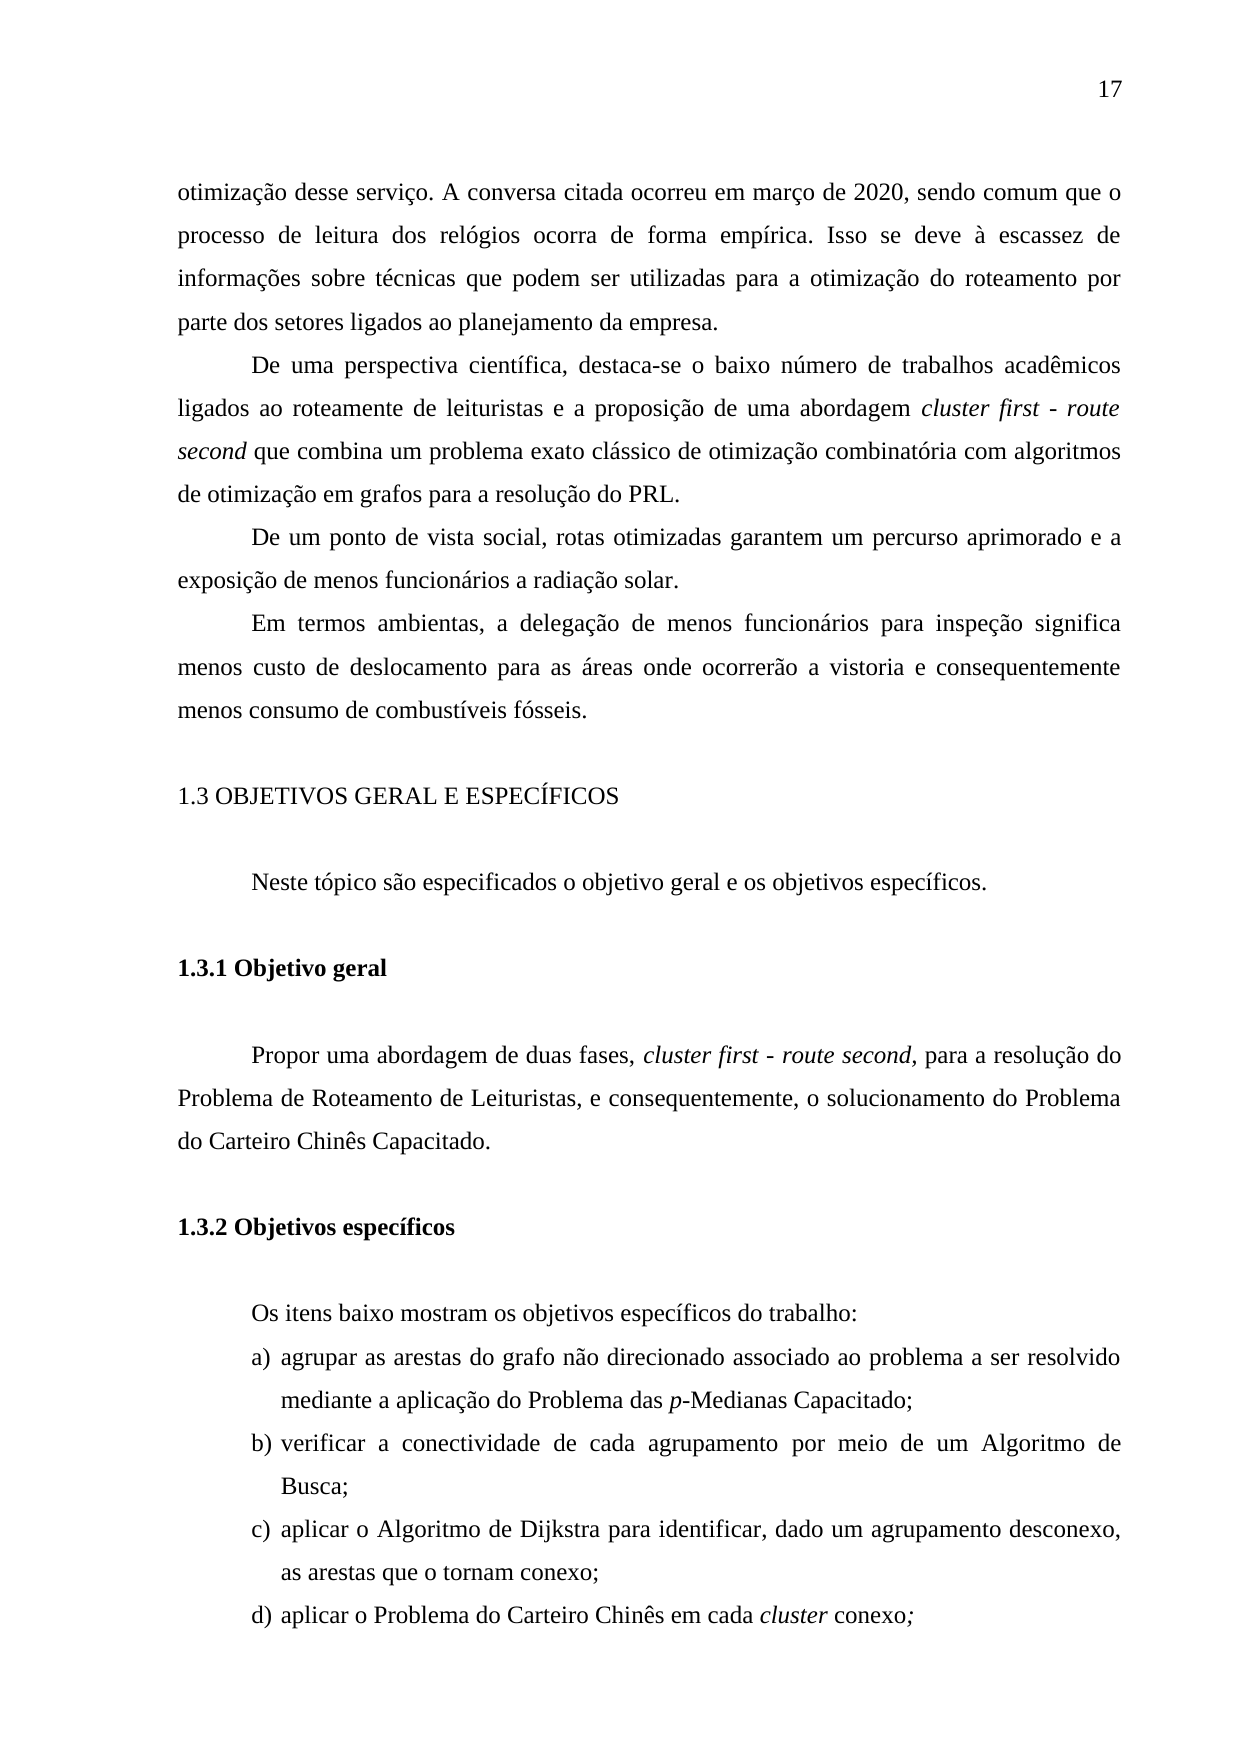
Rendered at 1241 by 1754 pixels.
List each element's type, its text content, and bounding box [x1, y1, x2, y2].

text 1.3.1 Objetivo geral [177, 953, 1122, 982]
list verificar a conectividade de cada agrupamento por meio de um Algoritmo de Busca; [251, 1428, 1122, 1500]
text 1.3.2 Objetivos específicos [177, 1212, 1122, 1241]
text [177, 177, 1122, 335]
list aplicar o Problema do Carteiro Chinês em cada cluster conexo; [251, 1600, 1122, 1629]
text Os itens baixo mostram os objetivos específicos do trabalho: [177, 1298, 1122, 1327]
list aplicar o Algoritmo de Dijkstra para identificar, dado um agrupamento desconexo, as arestas que o tornam conexo; [251, 1514, 1122, 1586]
text Propor uma abordagem de duas fases, cluster first - route second, para a resolução do Problema de Roteamento de Leituristas, e consequentemente, o solucionamento do Problema do Carteiro Chinês Capacitado. [177, 1040, 1122, 1155]
text 1.3 OBJETIVOS GERAL E ESPECÍFICOS [177, 781, 1122, 810]
text Em termos ambientas, a delegação de menos funcionários para inspeção significa menos custo de deslocamento para as áreas onde ocorrerão a vistoria e consequentemente menos consumo de combustíveis fósseis. [177, 608, 1122, 723]
text De uma perspectiva científica, destaca-se o baixo número de trabalhos acadêmicos ligados ao roteamente de leituristas e a proposição de uma abordagem cluster first - route second que combina um problema exato clássico de otimização combinatória com algoritmos de otimização em grafos para a resolução do PRL. [177, 350, 1122, 508]
text Neste tópico são especificados o objetivo geral e os objetivos específicos. [177, 867, 1122, 896]
list agrupar as arestas do grafo não direcionado associado ao problema a ser resolvido mediante a aplicação do Problema das p-Medianas Capacitado; [251, 1342, 1122, 1413]
text De um ponto de vista social, rotas otimizadas garantem um percurso aprimorado e a exposição de menos funcionários a radiação solar. [177, 522, 1122, 594]
